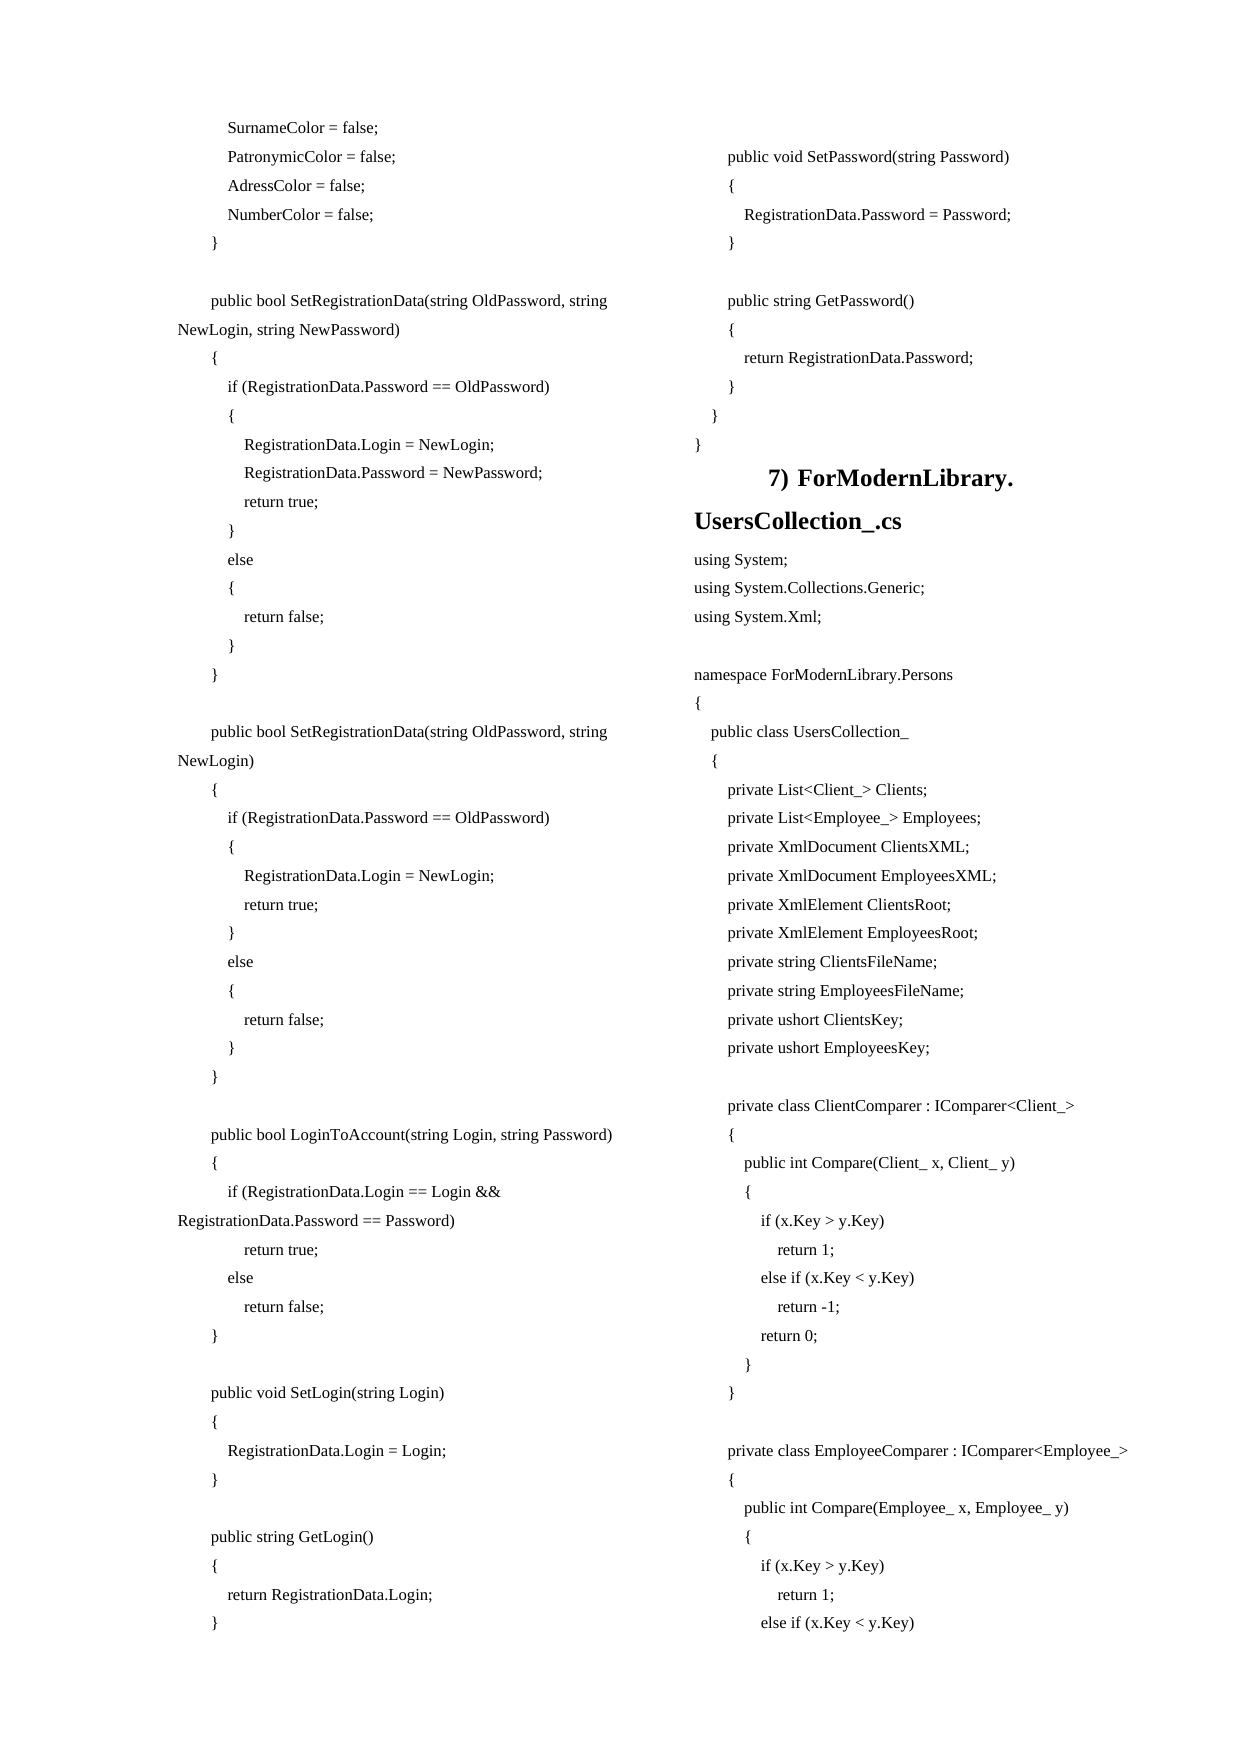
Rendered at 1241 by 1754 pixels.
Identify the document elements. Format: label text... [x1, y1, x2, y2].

list return -1; [694, 1297, 1181, 1316]
list public bool LoginToAccount(string Login, string Password) [177, 1124, 664, 1143]
list } [177, 1038, 664, 1057]
list ForModernLibrary. UsersCollection_.cs [694, 463, 1181, 535]
list else if (x.Key < y.Key) [694, 1268, 1181, 1287]
list if (RegistrationData.Login == Login && RegistrationData.Password == Password) [177, 1182, 664, 1230]
list return false; [177, 607, 664, 626]
list RegistrationData.Login = NewLogin; [177, 434, 664, 453]
list public void SetPassword(string Password) [694, 147, 1181, 166]
list } [177, 1469, 664, 1488]
list private ushort EmployeesKey; [694, 1038, 1181, 1057]
list PatronymicColor = false; [177, 147, 664, 166]
list { [694, 693, 1181, 712]
list return RegistrationData.Login; [177, 1584, 664, 1603]
list return 1; [694, 1239, 1181, 1258]
list public void SetLogin(string Login) [177, 1383, 664, 1402]
list private string ClientsFileName; [694, 952, 1181, 971]
list { [694, 319, 1181, 338]
list } [177, 923, 664, 942]
list } [694, 233, 1181, 252]
list RegistrationData.Password = NewPassword; [177, 463, 664, 482]
list else [177, 549, 664, 568]
list { [694, 176, 1181, 195]
list return 0; [694, 1326, 1181, 1345]
list RegistrationData.Password = Password; [694, 204, 1181, 223]
list } [177, 664, 664, 683]
list { [177, 1556, 664, 1575]
list SurnameColor = false; [177, 118, 664, 137]
list if (x.Key > y.Key) [694, 1211, 1181, 1230]
list { [177, 779, 664, 798]
list { [177, 981, 664, 1000]
list private List<Client_> Clients; [694, 779, 1181, 798]
list else [177, 952, 664, 971]
list } [177, 1613, 664, 1632]
list private class EmployeeComparer : IComparer<Employee_> [694, 1441, 1181, 1460]
list { [177, 1412, 664, 1431]
list private XmlElement ClientsRoot; [694, 894, 1181, 913]
list { [177, 578, 664, 597]
list public int Compare(Client_ x, Client_ y) [694, 1153, 1181, 1172]
list RegistrationData.Login = NewLogin; [177, 866, 664, 885]
list } [177, 1326, 664, 1345]
list using System.Xml; [694, 607, 1181, 626]
list return RegistrationData.Password; [694, 348, 1181, 367]
list { [177, 348, 664, 367]
list private XmlDocument ClientsXML; [694, 837, 1181, 856]
list { [694, 751, 1181, 770]
list } [694, 1354, 1181, 1373]
list private XmlElement EmployeesRoot; [694, 923, 1181, 942]
list } [177, 1067, 664, 1086]
list namespace ForModernLibrary.Persons [694, 664, 1181, 683]
list else if (x.Key < y.Key) [694, 1613, 1181, 1632]
list using System.Collections.Generic; [694, 578, 1181, 597]
list private class ClientComparer : IComparer<Client_> [694, 1096, 1181, 1115]
list public string GetPassword() [694, 291, 1181, 310]
list public string GetLogin() [177, 1527, 664, 1546]
list } [177, 636, 664, 655]
list { [694, 1182, 1181, 1201]
list public class UsersCollection_ [694, 722, 1181, 741]
list return false; [177, 1297, 664, 1316]
list return false; [177, 1009, 664, 1028]
list return true; [177, 1239, 664, 1258]
list return true; [177, 492, 664, 511]
list else [177, 1268, 664, 1287]
list } [694, 434, 1181, 453]
list return true; [177, 894, 664, 913]
list AdressColor = false; [177, 176, 664, 195]
list public bool SetRegistrationData(string OldPassword, string NewLogin) [177, 722, 664, 770]
list private List<Employee_> Employees; [694, 808, 1181, 827]
list { [694, 1469, 1181, 1488]
list { [177, 1153, 664, 1172]
list } [177, 233, 664, 252]
list RegistrationData.Login = Login; [177, 1441, 664, 1460]
list } [177, 521, 664, 540]
list private string EmployeesFileName; [694, 981, 1181, 1000]
list private ushort ClientsKey; [694, 1009, 1181, 1028]
list public int Compare(Employee_ x, Employee_ y) [694, 1498, 1181, 1517]
list } [694, 406, 1181, 425]
list public bool SetRegistrationData(string OldPassword, string NewLogin, string NewPassword) [177, 291, 664, 338]
list { [177, 406, 664, 425]
list return 1; [694, 1584, 1181, 1603]
list { [694, 1527, 1181, 1546]
list { [694, 1124, 1181, 1143]
list using System; [694, 549, 1181, 568]
list if (RegistrationData.Password == OldPassword) [177, 377, 664, 396]
list { [177, 837, 664, 856]
list } [694, 377, 1181, 396]
list if (RegistrationData.Password == OldPassword) [177, 808, 664, 827]
list if (x.Key > y.Key) [694, 1556, 1181, 1575]
list NumberColor = false; [177, 204, 664, 223]
list private XmlDocument EmployeesXML; [694, 866, 1181, 885]
list } [694, 1383, 1181, 1402]
